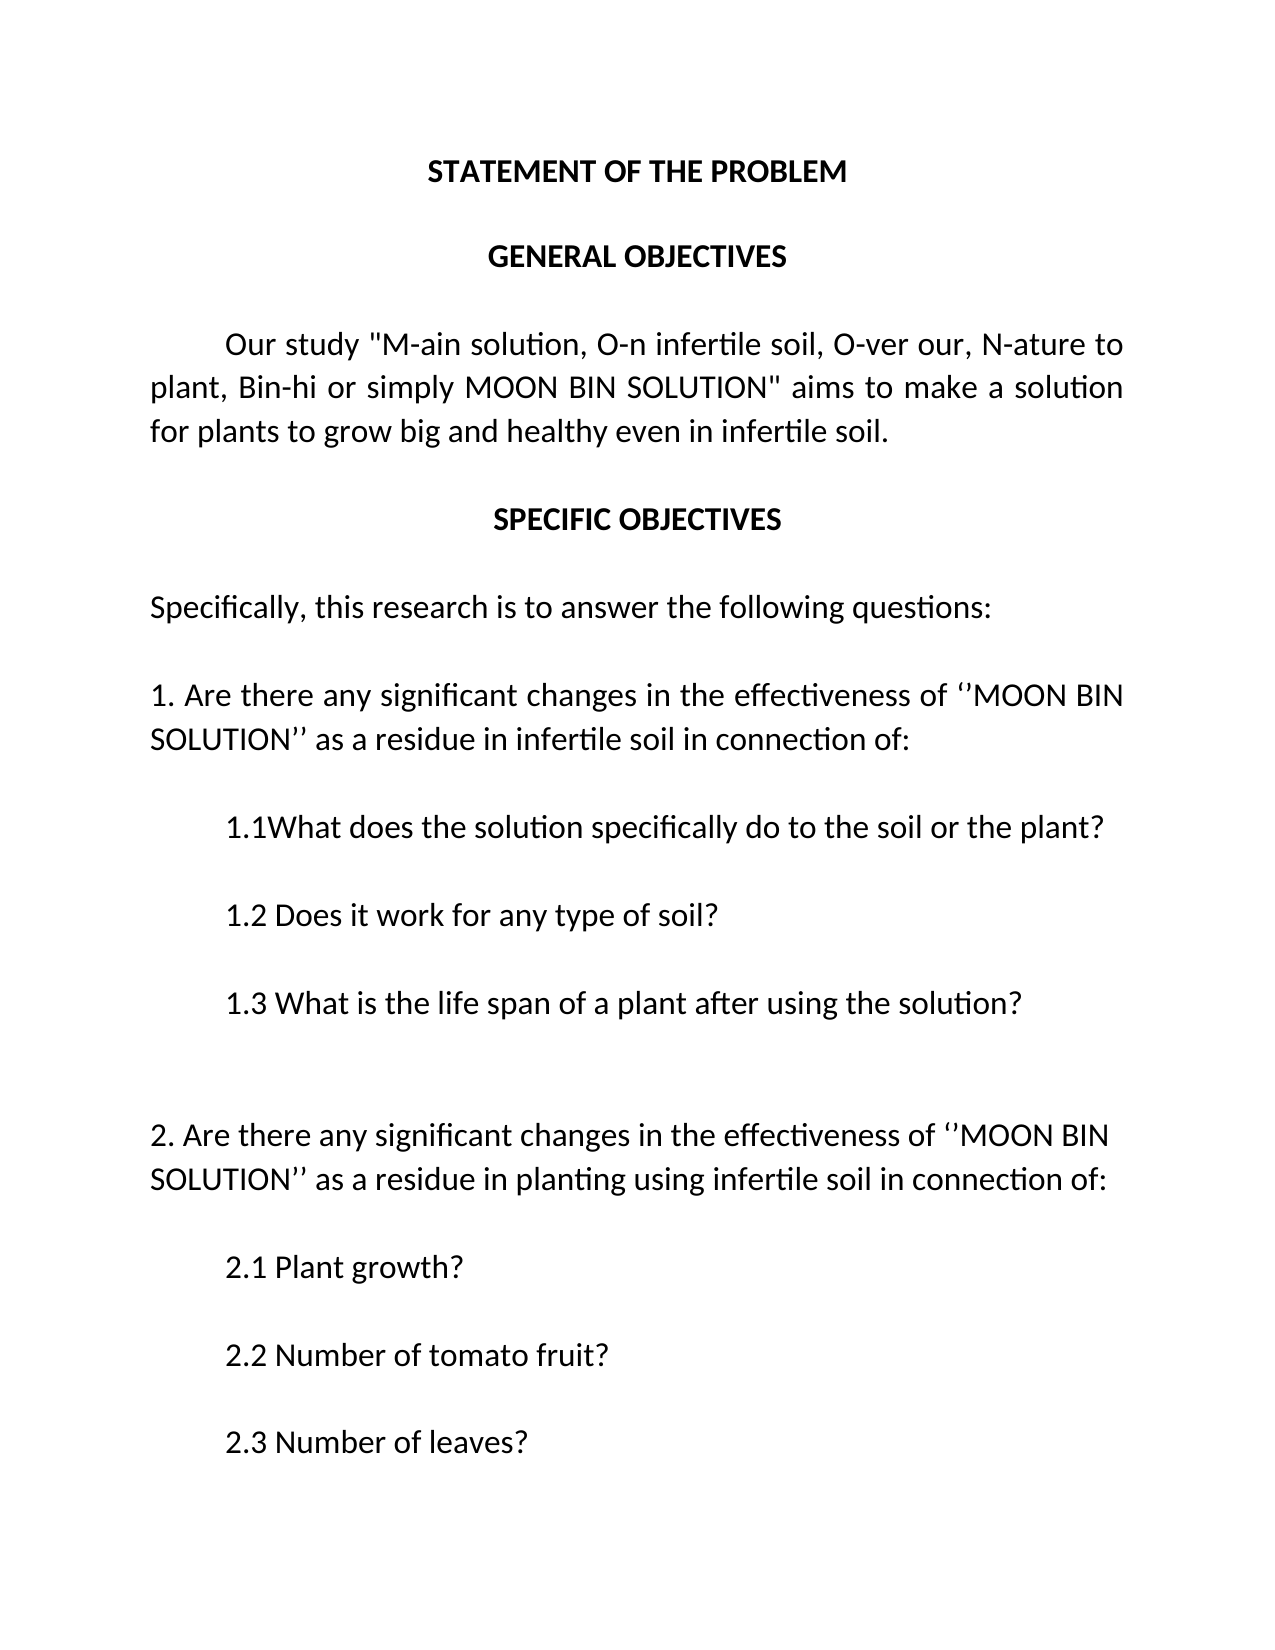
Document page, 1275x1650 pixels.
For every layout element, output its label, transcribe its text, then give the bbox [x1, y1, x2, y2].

text GENERAL OBJECTIVES [150, 235, 1125, 275]
text STATEMENT OF THE PROBLEM [150, 150, 1125, 191]
text SPECIFIC OBJECTIVES [150, 498, 1125, 539]
text 2.2 Number of tomato fruit? [150, 1334, 1125, 1374]
text 2.1 Plant growth? [150, 1246, 1125, 1286]
text Our study "M-ain solution, O-n infertile soil, O-ver our, N-ature to plant, Bin-hi or simply MOON BIN SOLUTION" aims to make a solution for plants to grow big and healthy even in infertile soil. [150, 323, 1125, 451]
text 1.2 Does it work for any type of soil? [150, 894, 1125, 935]
text 2. Are there any significant changes in the effectiveness of ‘’MOON BIN SOLUTION’’ as a residue in planting using infertile soil in connection of: [150, 1114, 1125, 1198]
text 1.3 What is the life span of a plant after using the solution? [150, 982, 1125, 1023]
text 1. Are there any significant changes in the effectiveness of ‘’MOON BIN SOLUTION’’ as a residue in infertile soil in connection of: [150, 674, 1125, 759]
text Specifically, this research is to answer the following questions: [150, 586, 1125, 627]
text 2.3 Number of leaves? [150, 1422, 1125, 1462]
text 1.1What does the solution specifically do to the soil or the plant? [150, 806, 1125, 847]
